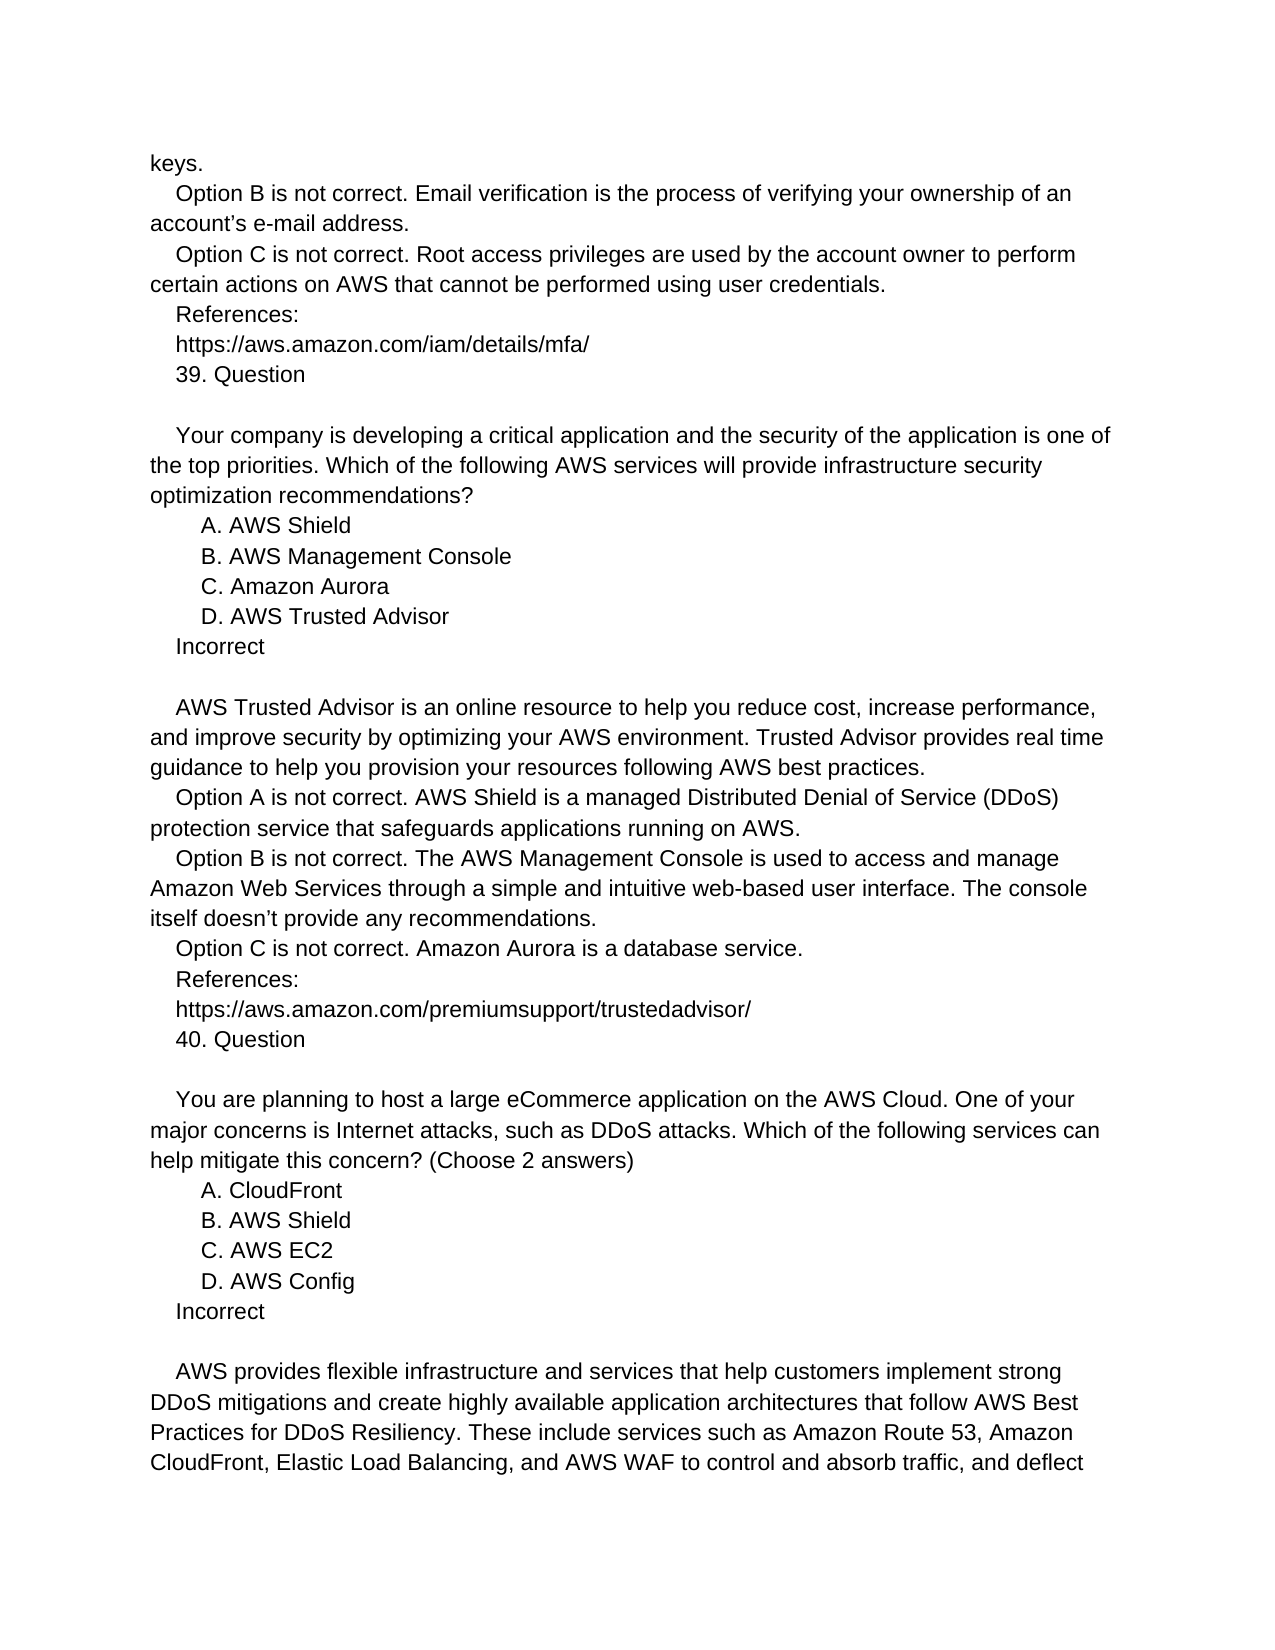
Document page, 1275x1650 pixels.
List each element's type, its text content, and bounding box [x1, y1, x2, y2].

text AWS Trusted Advisor is an online resource to help you reduce cost, increase performance, and improve security by optimizing your AWS environment. Trusted Advisor provides real time guidance to help you provision your resources following AWS best practices. [150, 694, 1125, 781]
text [150, 150, 1125, 176]
text Option A is not correct. AWS Shield is a managed Distributed Denial of Service (DDoS) protection service that safeguards applications running on AWS. [150, 784, 1125, 841]
text https://aws.amazon.com/premiumsupport/trustedadvisor/ [150, 996, 1125, 1022]
text A. CloudFront [150, 1177, 1125, 1203]
text References: [150, 966, 1125, 992]
text A. AWS Shield [150, 512, 1125, 539]
text Incorrect [150, 1298, 1125, 1324]
text D. AWS Config [150, 1268, 1125, 1294]
text D. AWS Trusted Advisor [150, 603, 1125, 629]
text You are planning to host a large eCommerce application on the AWS Cloud. One of your major concerns is Internet attacks, such as DDoS attacks. Which of the following services can help mitigate this concern? (Choose 2 answers) [150, 1086, 1125, 1173]
text C. Amazon Aurora [150, 573, 1125, 599]
text Option B is not correct. The AWS Management Console is used to access and manage Amazon Web Services through a simple and intuitive web-based user interface. The console itself doesn’t provide any recommendations. [150, 845, 1125, 932]
text Your company is developing a critical application and the security of the application is one of the top priorities. Which of the following AWS services will provide infrastructure security optimization recommendations? [150, 422, 1125, 509]
text 40. Question [150, 1026, 1125, 1052]
text References: [150, 301, 1125, 327]
text Option B is not correct. Email verification is the process of verifying your ownership of an account’s e-mail address. [150, 180, 1125, 237]
text 39. Question [150, 361, 1125, 388]
text B. AWS Shield [150, 1207, 1125, 1234]
text https://aws.amazon.com/iam/details/mfa/ [150, 331, 1125, 358]
text B. AWS Management Console [150, 543, 1125, 569]
text Option C is not correct. Amazon Aurora is a database service. [150, 935, 1125, 962]
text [150, 1358, 1125, 1475]
text Incorrect [150, 633, 1125, 660]
text Option C is not correct. Root access privileges are used by the account owner to perform certain actions on AWS that cannot be performed using user credentials. [150, 241, 1125, 297]
text C. AWS EC2 [150, 1237, 1125, 1264]
